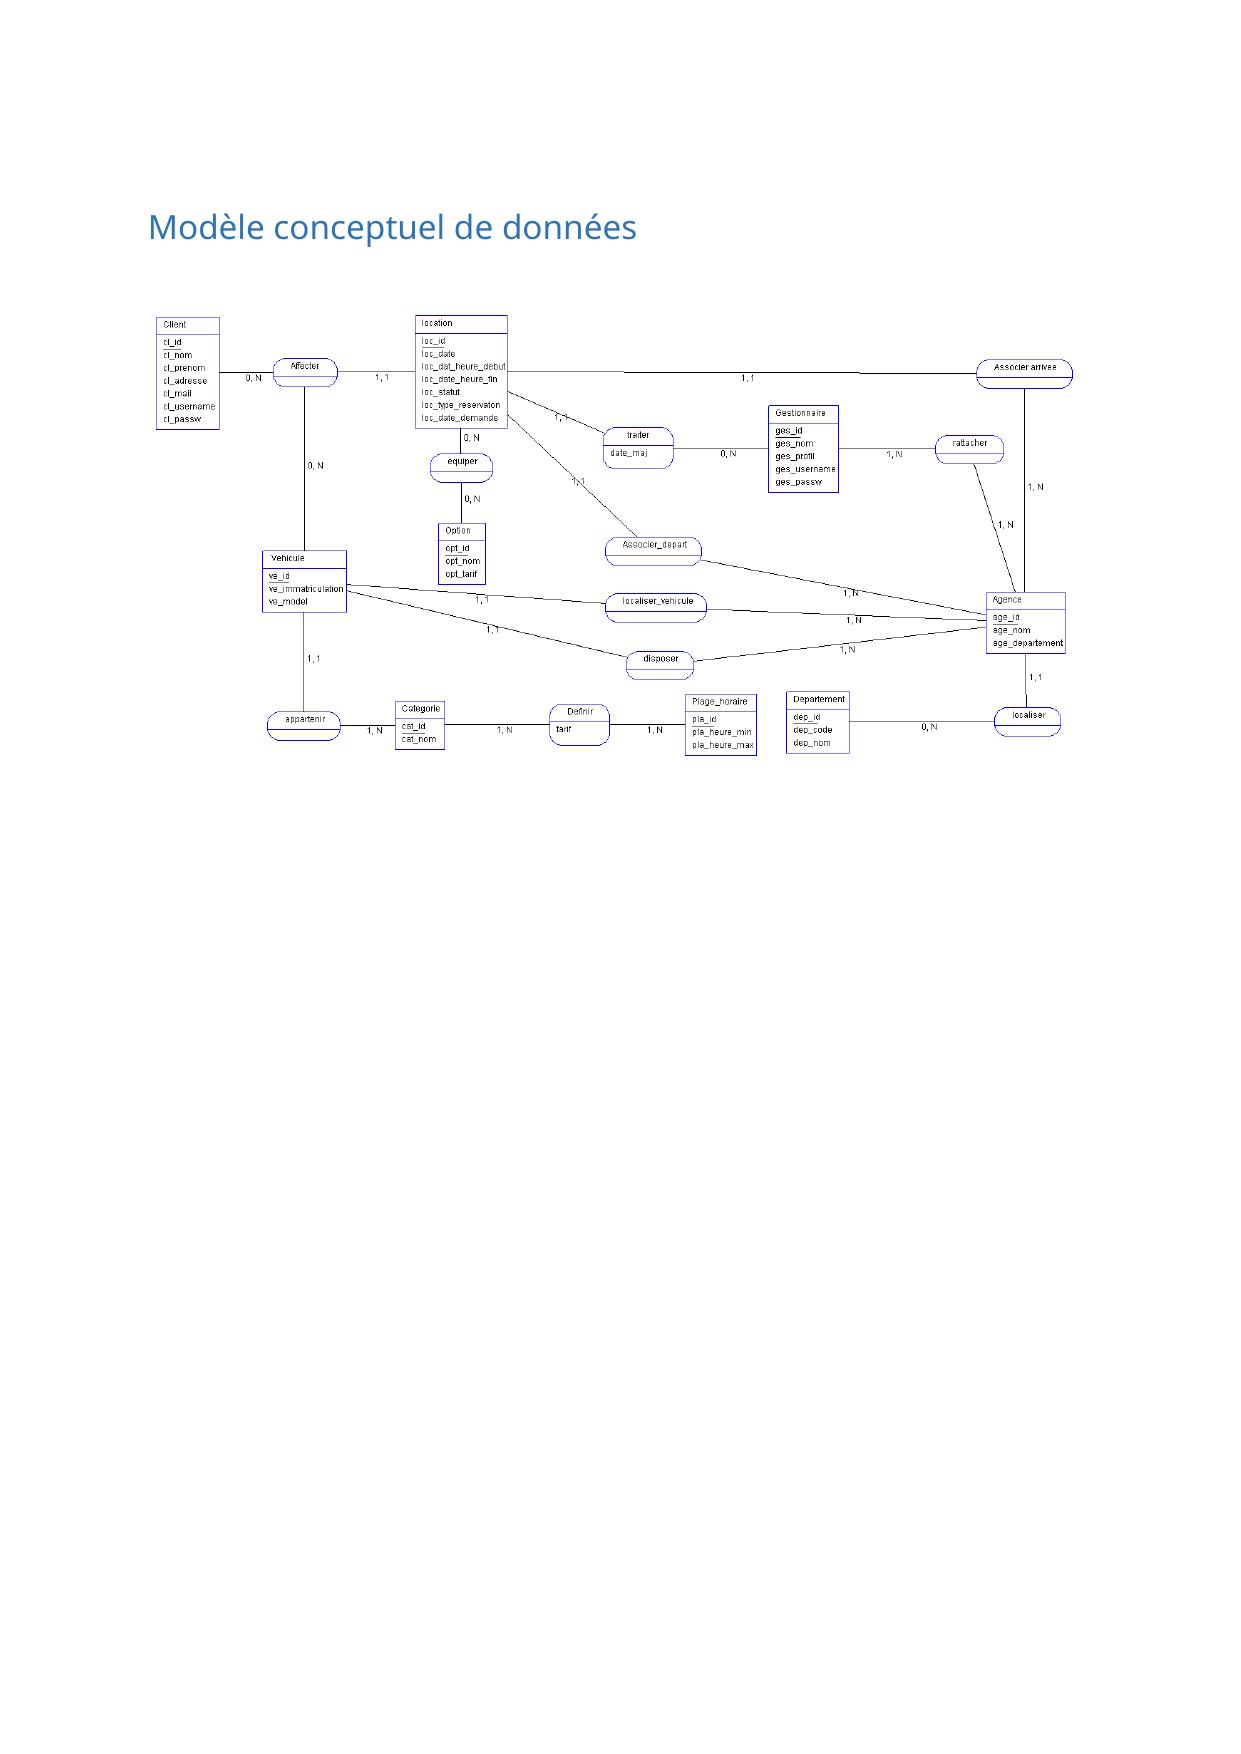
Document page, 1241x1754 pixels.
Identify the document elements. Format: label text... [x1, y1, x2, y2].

subtitle Modèle conceptuel de données [148, 204, 1093, 249]
picture [147, 300, 1093, 776]
